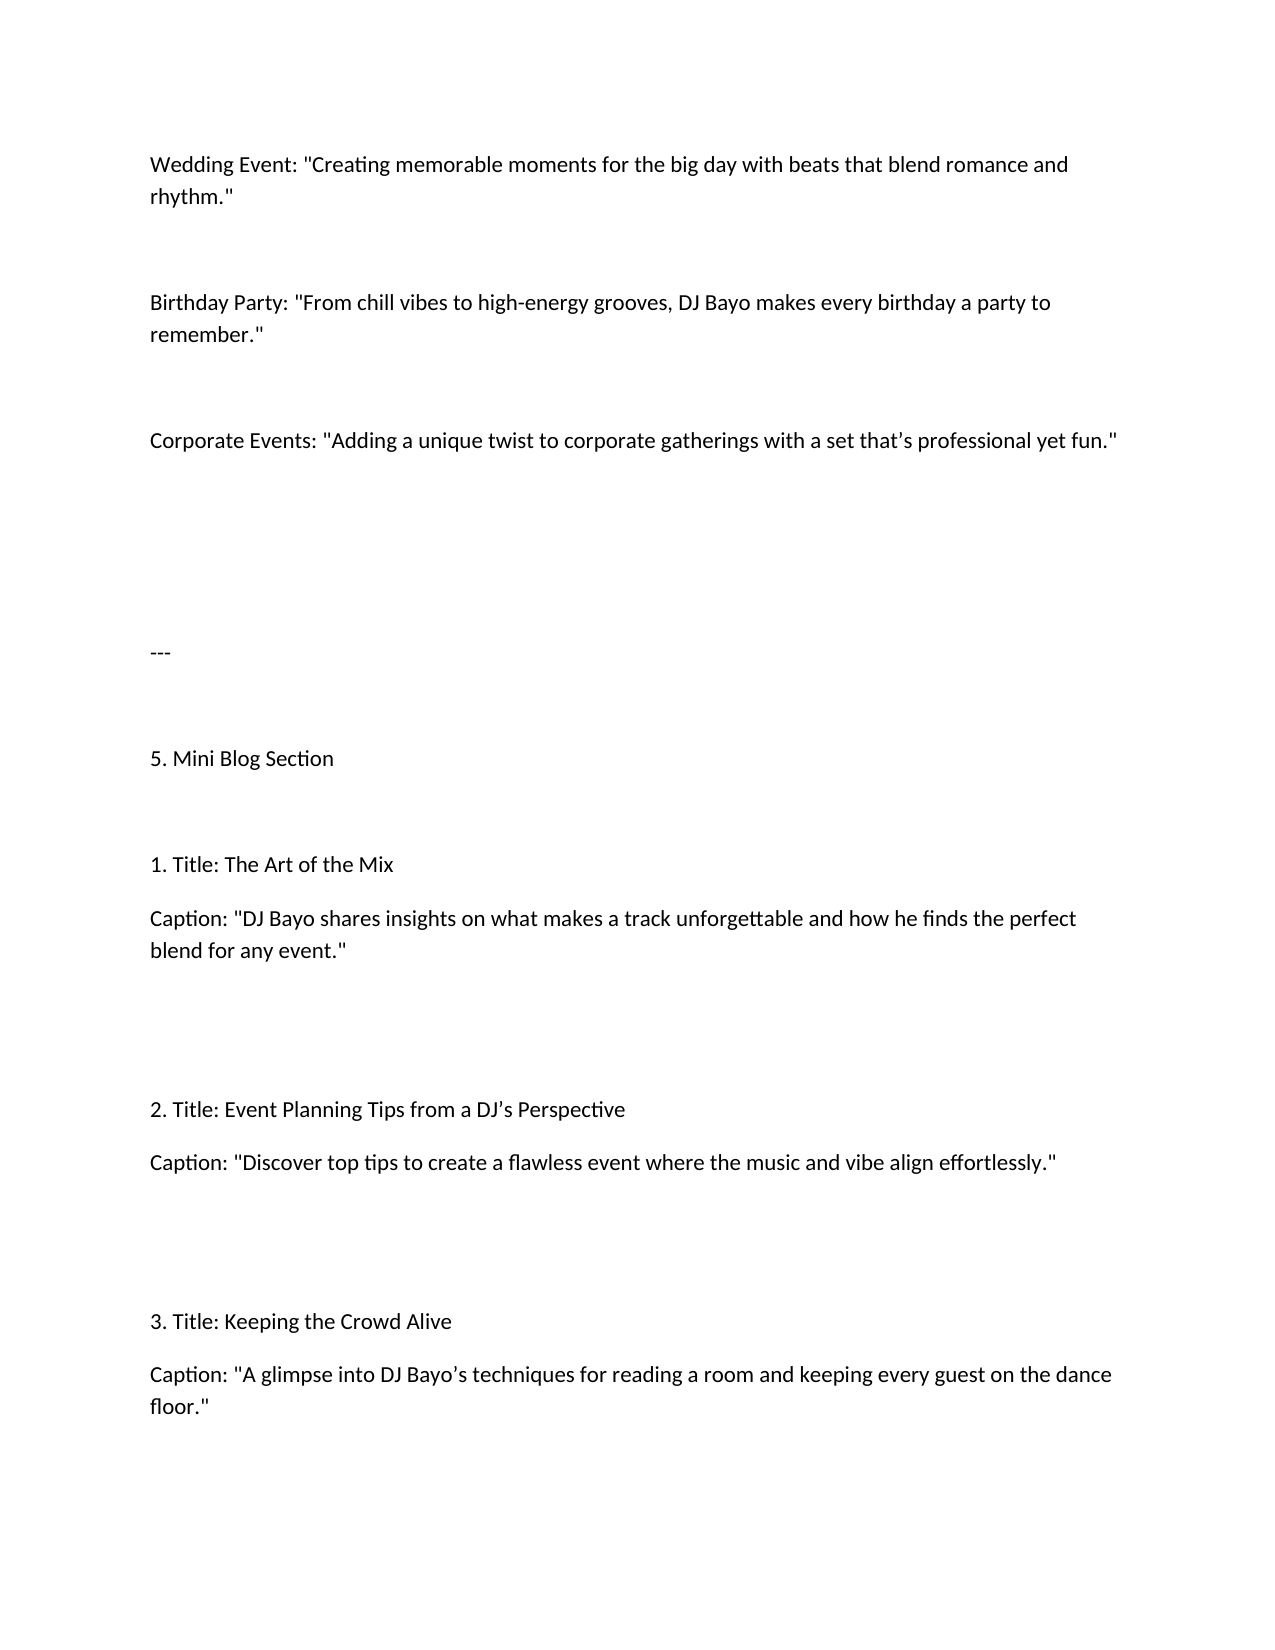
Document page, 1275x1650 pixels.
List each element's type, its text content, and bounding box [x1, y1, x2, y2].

text 5. Mini Blog Section [150, 744, 1125, 773]
text 3. Title: Keeping the Crowd Alive [150, 1307, 1125, 1335]
text Corporate Events: "Adding a unique twist to corporate gatherings with a set that’s professional yet fun." [150, 426, 1125, 454]
text Caption: "A glimpse into DJ Bayo’s techniques for reading a room and keeping every guest on the dance floor." [150, 1360, 1125, 1420]
text 2. Title: Event Planning Tips from a DJ’s Perspective [150, 1095, 1125, 1123]
text 1. Title: The Art of the Mix [150, 851, 1125, 879]
text Caption: "DJ Bayo shares insights on what makes a track unforgettable and how he finds the perfect blend for any event." [150, 904, 1125, 964]
text --- [150, 638, 1125, 667]
text Wedding Event: "Creating memorable moments for the big day with beats that blend romance and rhythm." [150, 150, 1125, 210]
text Caption: "Discover top tips to create a flawless event where the music and vibe align effortlessly." [150, 1148, 1125, 1176]
text Birthday Party: "From chill vibes to high-energy grooves, DJ Bayo makes every birthday a party to remember." [150, 288, 1125, 348]
